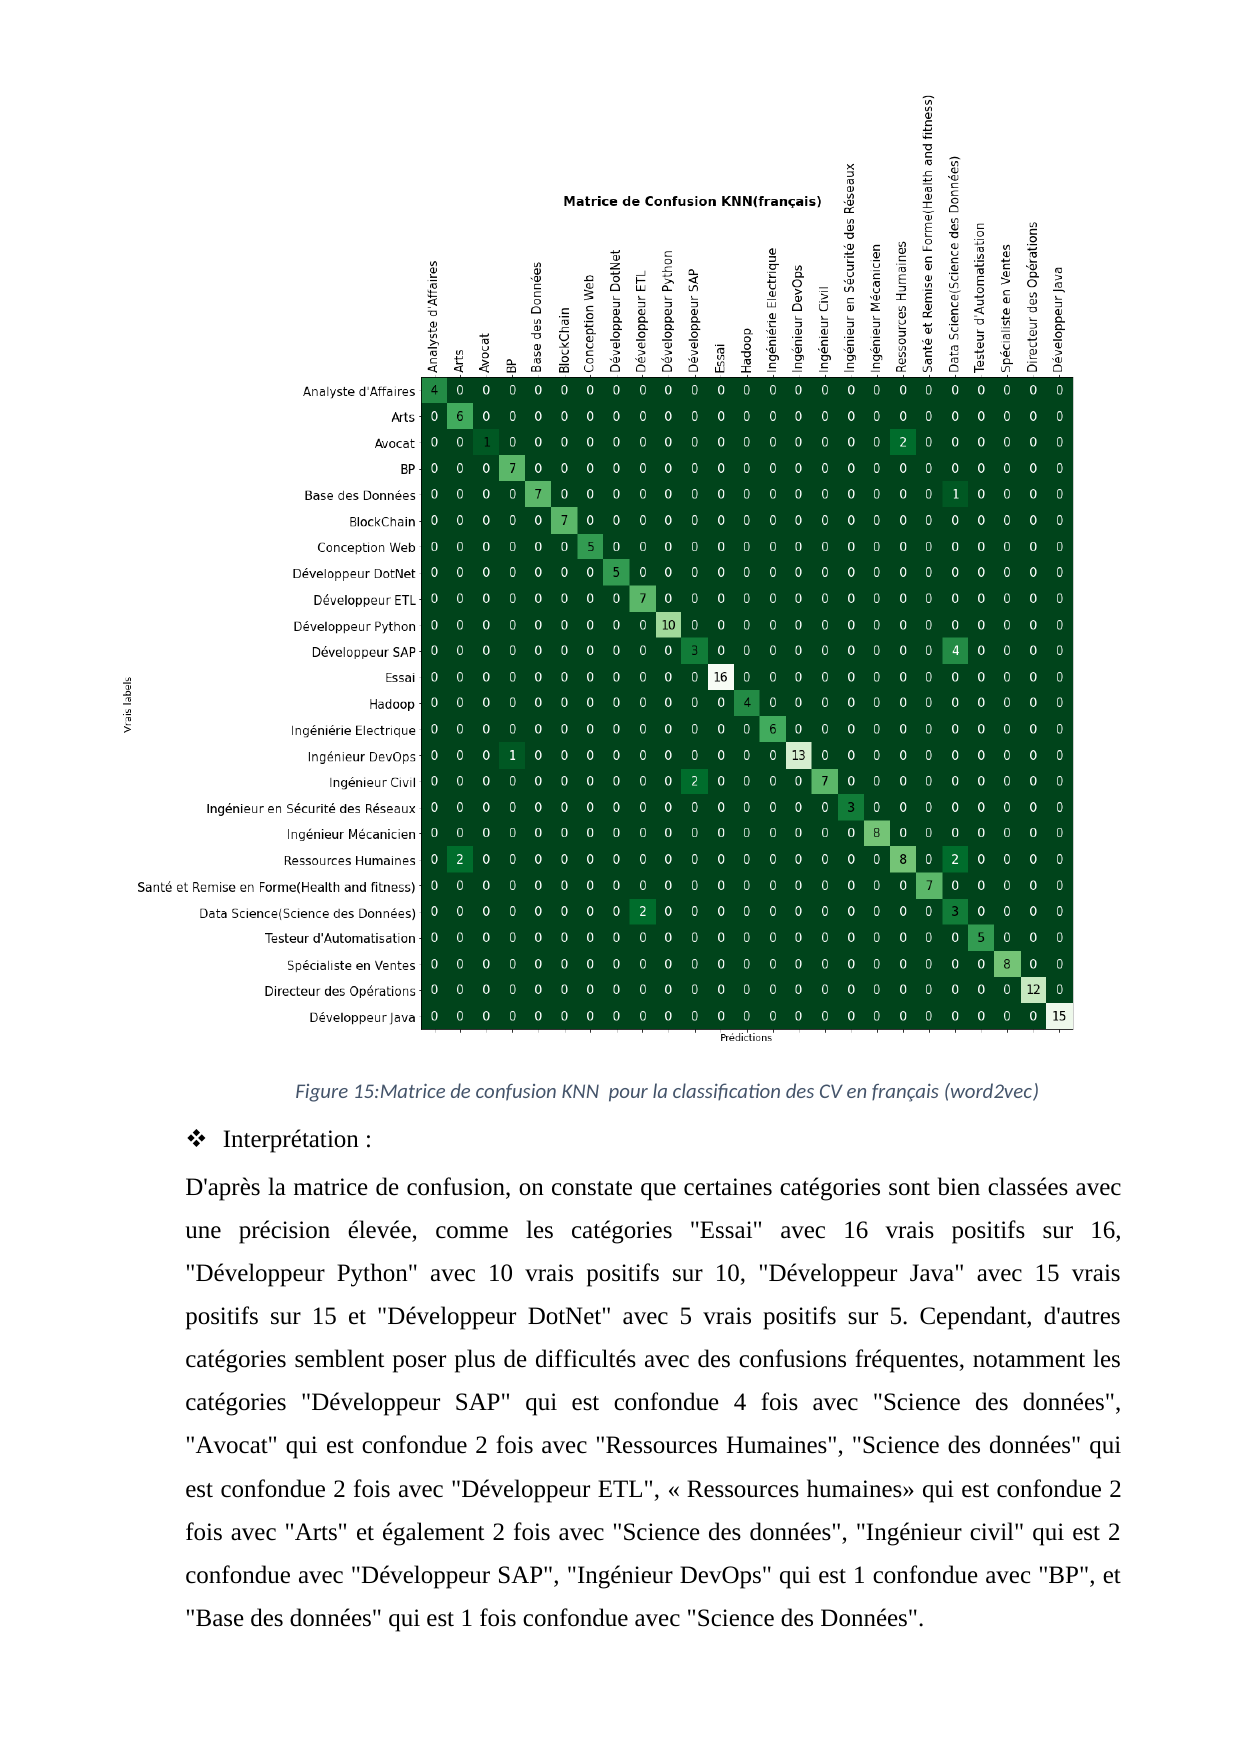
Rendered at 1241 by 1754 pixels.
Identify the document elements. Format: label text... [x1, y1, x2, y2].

picture [118, 88, 1077, 1048]
list Interprétation : [185, 1124, 1122, 1153]
text D'après la matrice de confusion, on constate que certaines catégories sont bien classées avec une précision élevée, comme les catégories "Essai" avec 16 vrais positifs sur 16, "Développeur Python" avec 10 vrais positifs sur 10, "Développeur Java" avec 15 vrais positifs sur 15 et "Développeur DotNet" avec 5 vrais positifs sur 5. Cependant, d'autres catégories semblent poser plus de difficultés avec des confusions fréquentes, notamment les catégories "Développeur SAP" qui est confondue 4 fois avec "Science des données", "Avocat" qui est confondue 2 fois avec "Ressources Humaines", "Science des données" qui est confondue 2 fois avec "Développeur ETL", « Ressources humaines» qui est confondue 2 fois avec "Arts" et également 2 fois avec "Science des données", "Ingénieur civil" qui est 2 confondue avec "Développeur SAP", "Ingénieur DevOps" qui est 1 confondue avec "BP", et "Base des données" qui est 1 fois confondue avec "Science des Données". [185, 1172, 1122, 1632]
